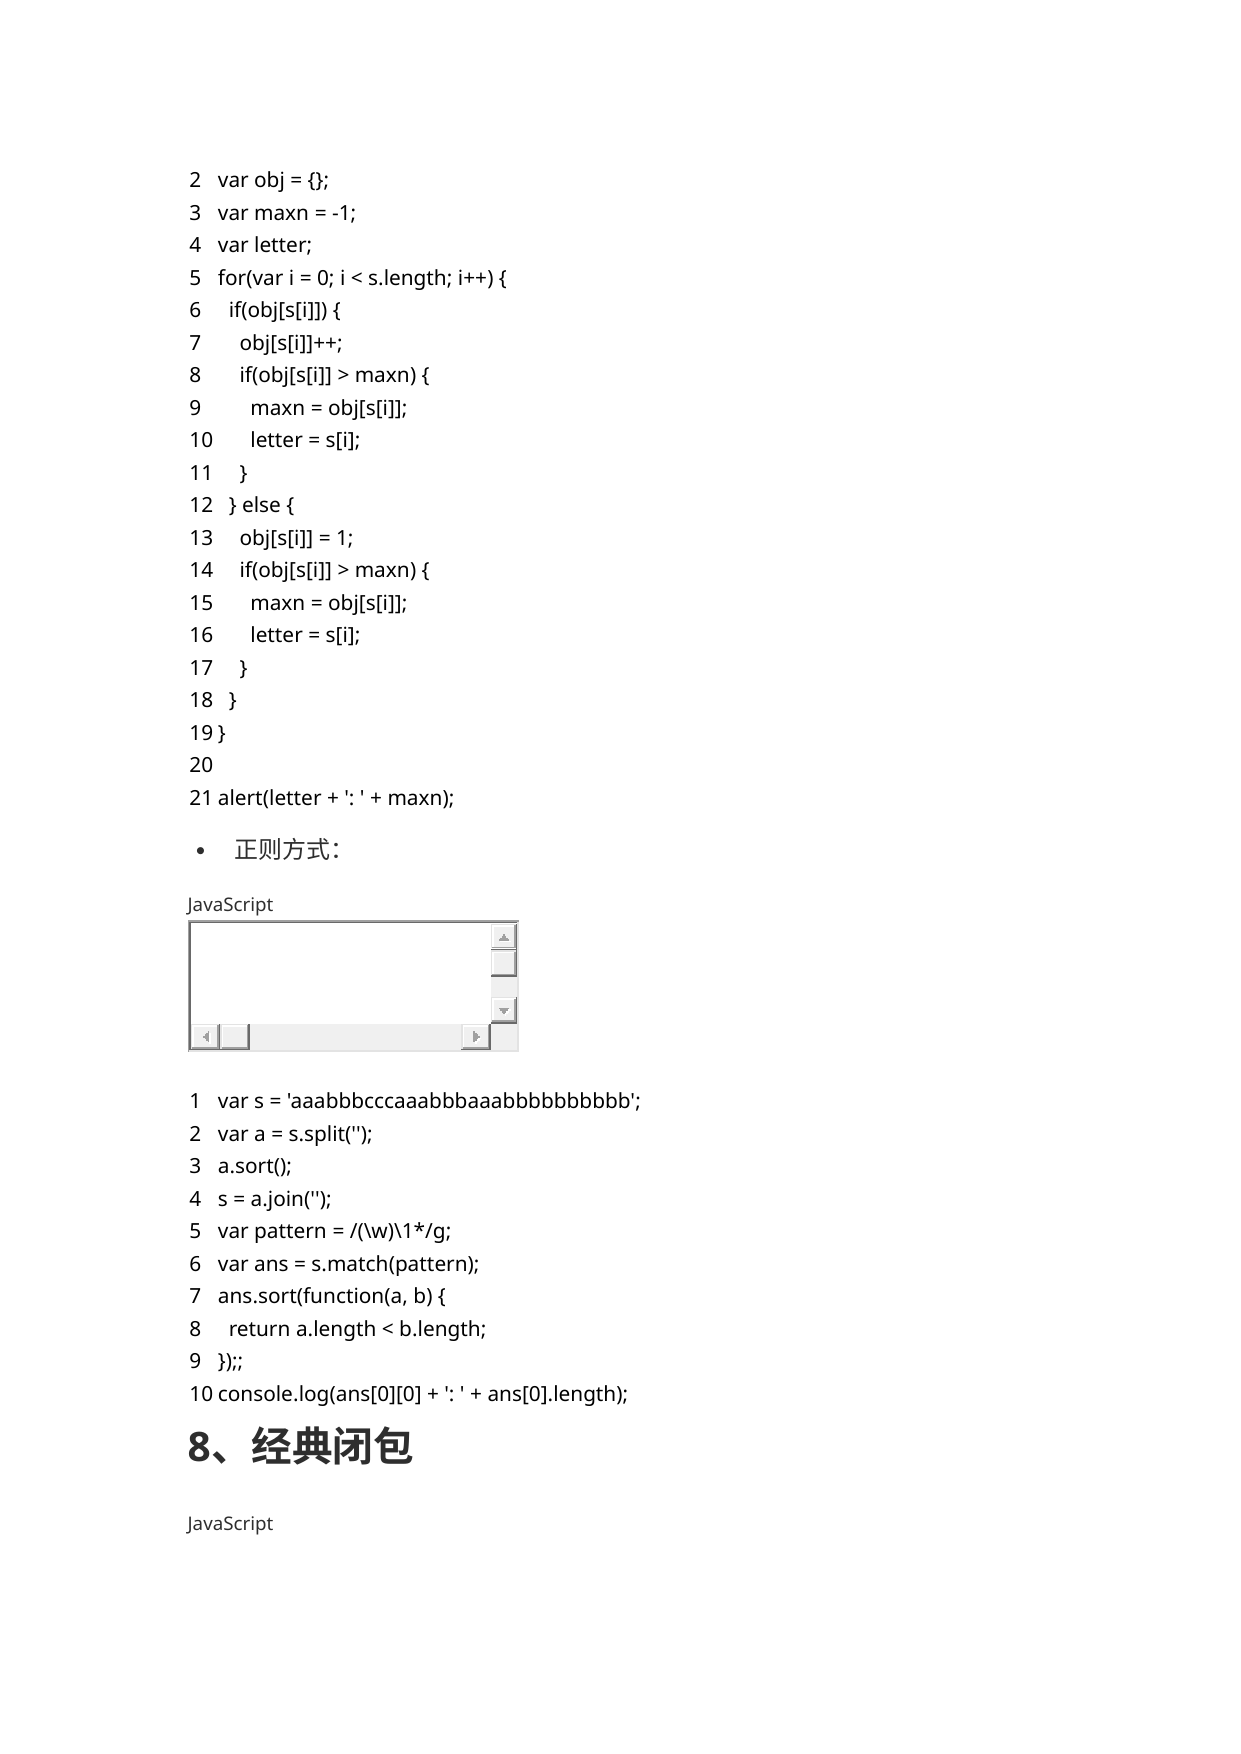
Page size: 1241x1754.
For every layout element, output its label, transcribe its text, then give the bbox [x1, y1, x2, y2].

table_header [216, 162, 1053, 815]
subtitle 8、经典闭包 [187, 1411, 1053, 1476]
text JavaScript [187, 888, 1053, 920]
table_header 1 2 3 4 5 6 7 8 9 10 [188, 1083, 216, 1411]
text JavaScript [187, 1507, 1053, 1540]
list 正则方式： [197, 815, 1053, 880]
table_header var s = 'aaabbbcccaaabbbaaabbbbbbbbbb'; var a = s.split(''); a.sort(); s = a.join(''); var pattern = /(\w)\1*/g; var ans = s.match(pattern); ans.sort(function(a, b) { return a.length < b.length; });; console.log(ans[0][0] + ': ' + ans[0].length); [216, 1083, 1053, 1411]
table_header 1 2 3 4 5 6 7 8 9 10 11 12 13 14 15 16 17 18 19 20 21 [188, 162, 216, 815]
